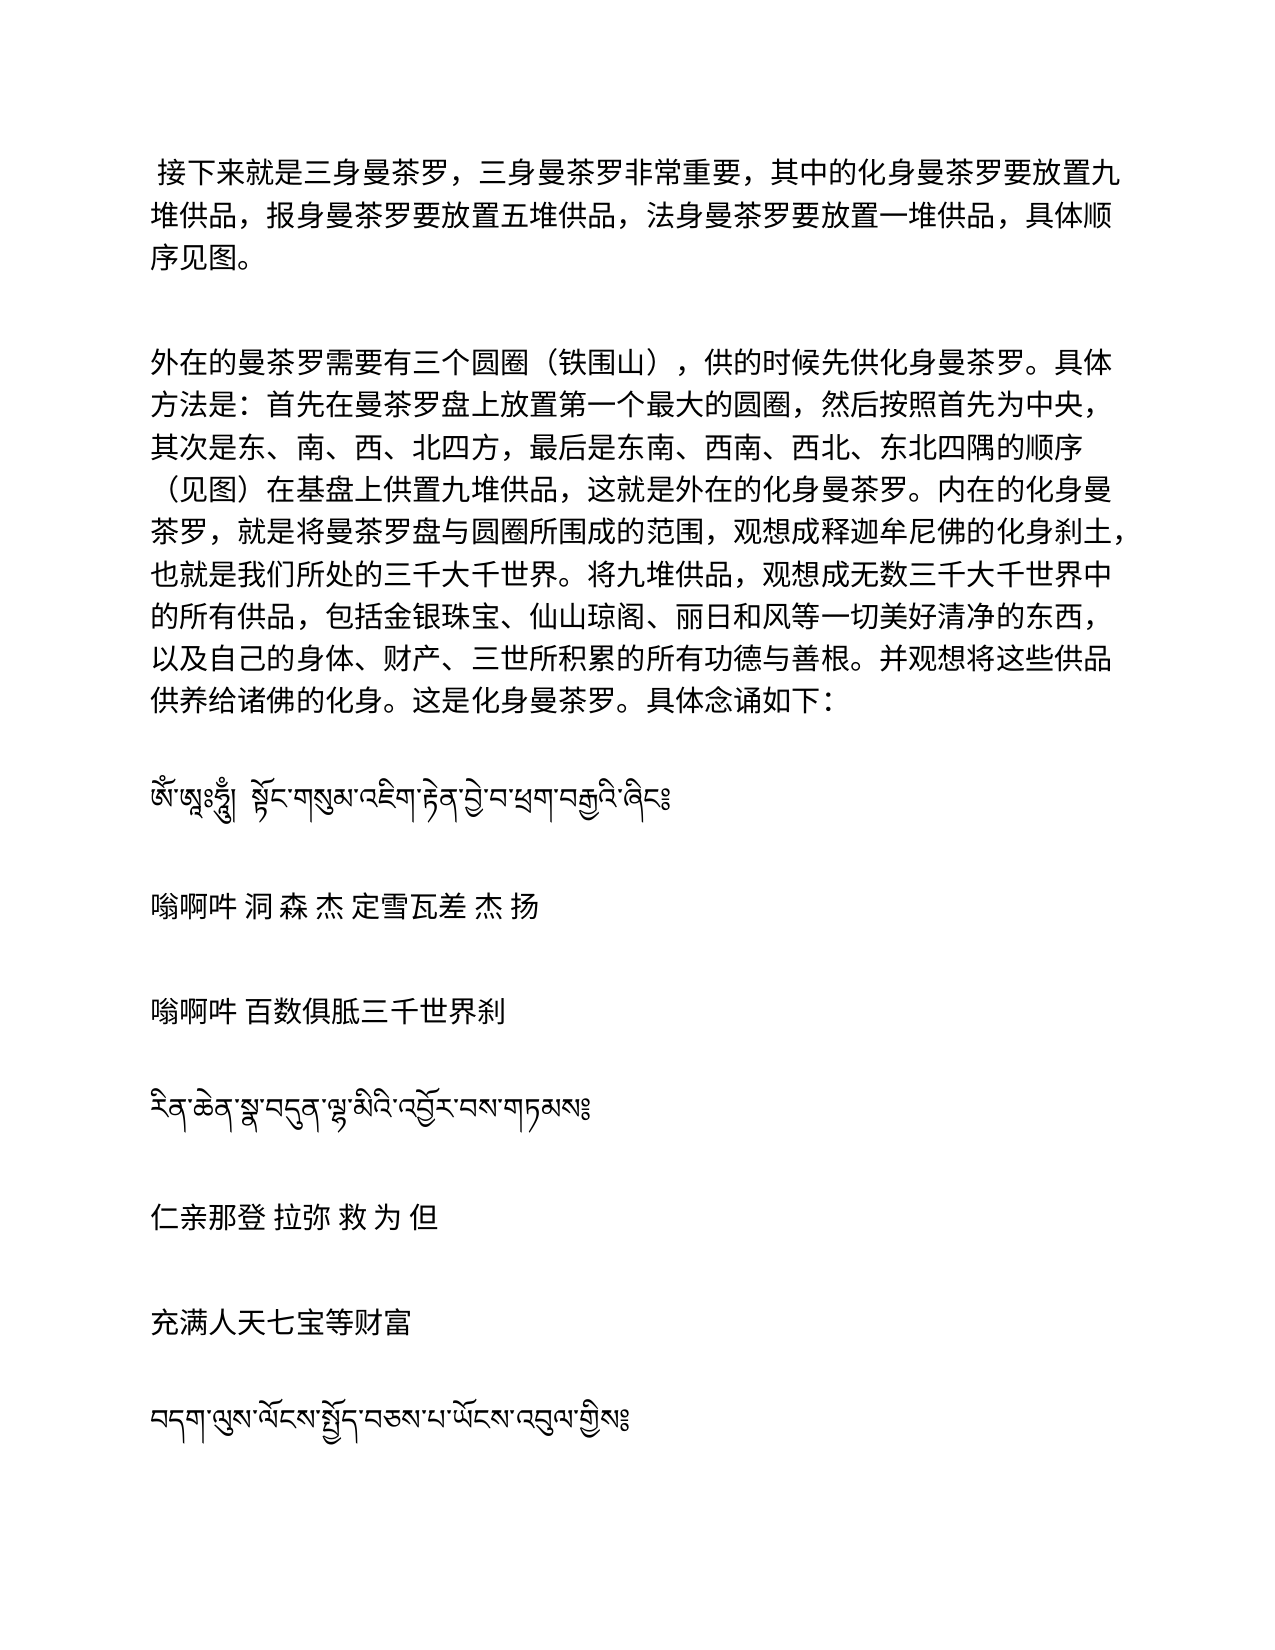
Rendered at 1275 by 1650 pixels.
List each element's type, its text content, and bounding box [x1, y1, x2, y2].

text 接下来就是三身曼茶罗，三身曼茶罗非常重要，其中的化身曼茶罗要放置九堆供品，报身曼茶罗要放置五堆供品，法身曼茶罗要放置一堆供品，具体顺序见图。 [150, 150, 1125, 277]
text 嗡啊吽 洞 森 杰 定雪瓦差 杰 扬 [150, 884, 1125, 926]
text 外在的曼茶罗需要有三个圆圈（铁围山），供的时候先供化身曼茶罗。具体方法是：首先在曼茶罗盘上放置第一个最大的圆圈，然后按照首先为中央，其次是东、南、西、北四方，最后是东南、西南、西北、东北四隅的顺序（见图）在基盘上供置九堆供品，这就是外在的化身曼茶罗。内在的化身曼茶罗，就是将曼茶罗盘与圆圈所围成的范围，观想成释迦牟尼佛的化身刹土，也就是我们所处的三千大千世界。将九堆供品，观想成无数三千大千世界中的所有供品，包括金银珠宝、仙山琼阁、丽日和风等一切美好清净的东西，以及自己的身体、财产、三世所积累的所有功德与善根。并观想将这些供品供养给诸佛的化身。这是化身曼茶罗。具体念诵如下： [150, 339, 1125, 720]
text 充满人天七宝等财富 [150, 1299, 1125, 1342]
text བདག་ལུས་ལོངས་སྤྱོད་བཅས་པ་ཡོངས་འབུལ་གྱིས༔ [150, 1404, 1125, 1442]
text 嗡啊吽 百数俱胝三千世界刹 [150, 989, 1125, 1031]
text རིན་ཆེན་སྣ་བདུན་ལྷ་མིའི་འབྱོར་བས་གཏམས༔ [150, 1094, 1125, 1132]
text 仁亲那登 拉弥 救 为 但 [150, 1194, 1125, 1237]
text ཨོཾ་ཨཱཿཧཱུྃ། སྟོང་གསུམ་འཇིག་རྟེན་བྱེ་བ་ཕྲག་བརྒྱའི་ཞིང༔ [150, 783, 1125, 821]
